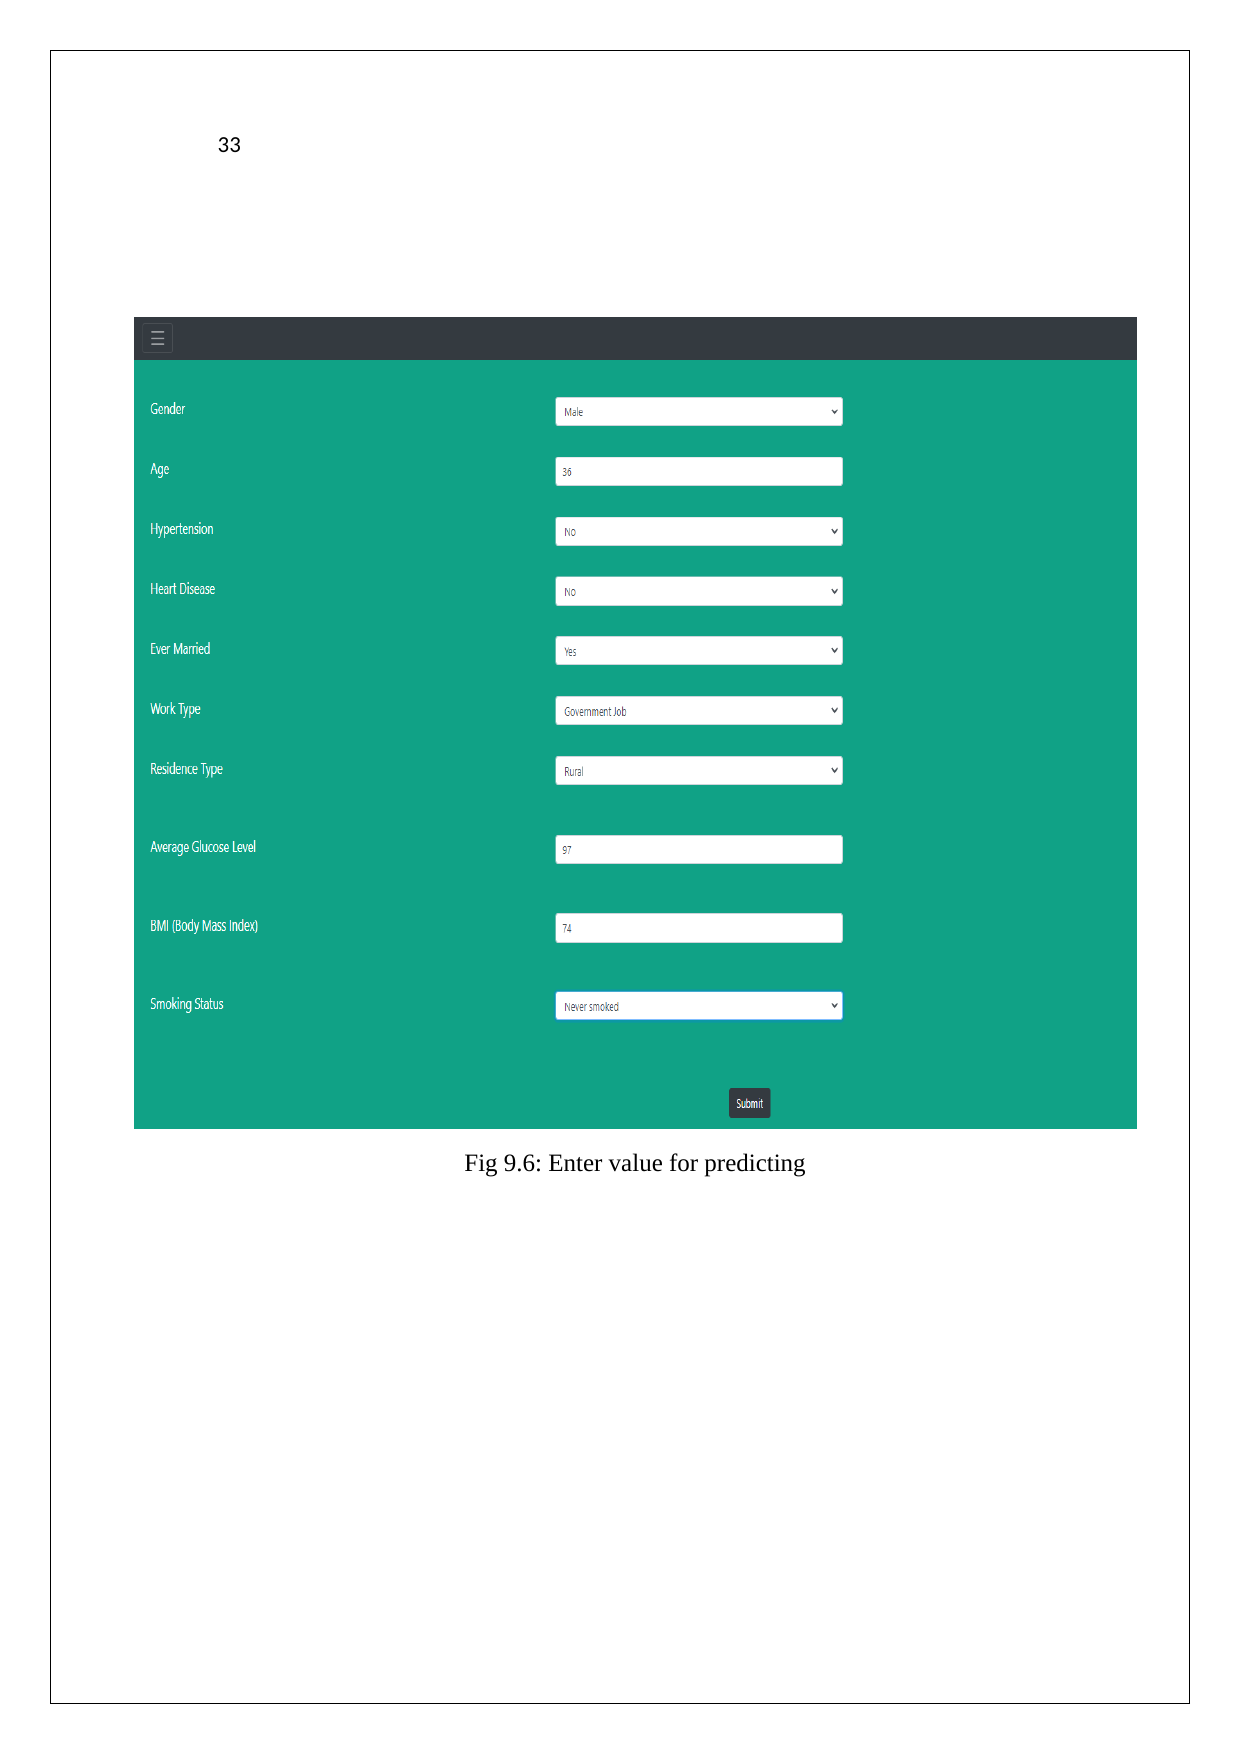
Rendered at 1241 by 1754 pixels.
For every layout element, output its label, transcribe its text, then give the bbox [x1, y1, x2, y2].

picture [134, 317, 1137, 1129]
text Fig 9.6: Enter value for predicting [118, 1148, 1152, 1176]
